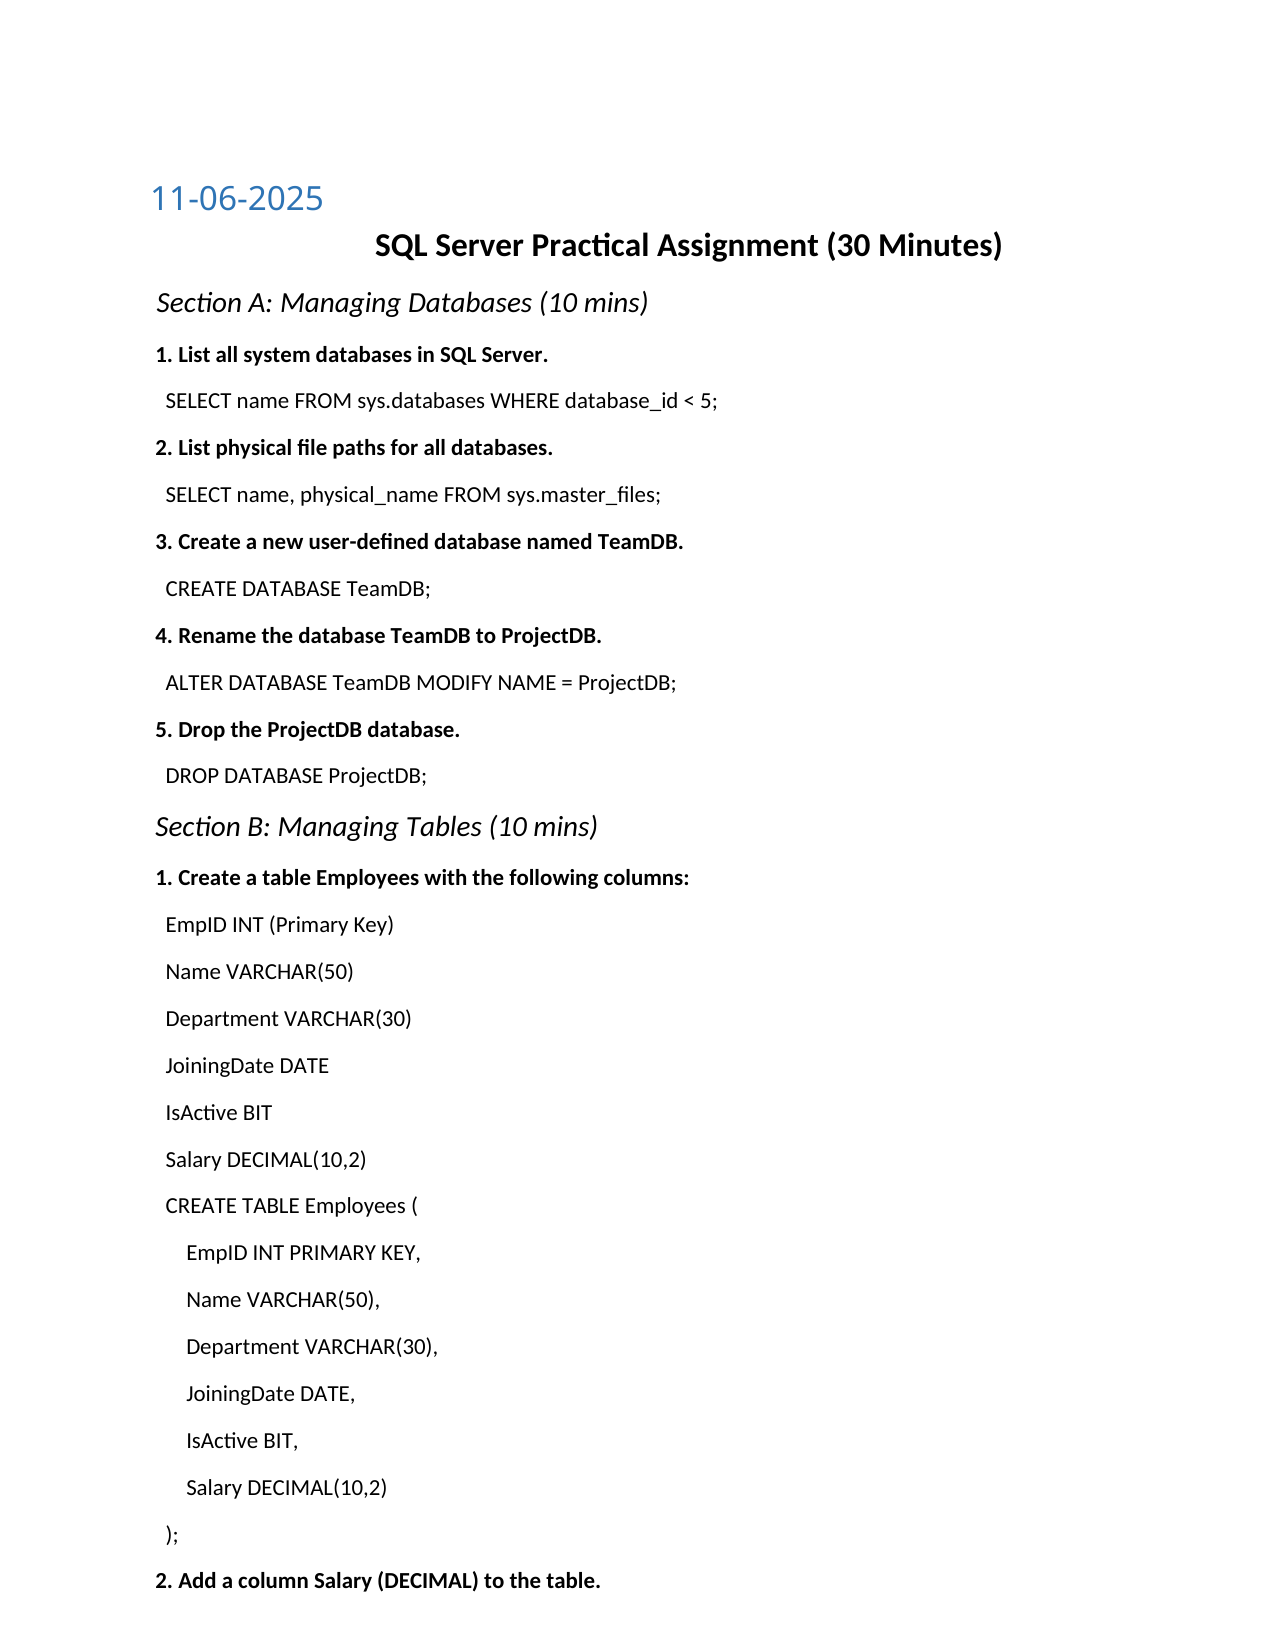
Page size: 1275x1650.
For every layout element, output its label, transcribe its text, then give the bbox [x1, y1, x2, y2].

text Name VARCHAR(50) [150, 957, 1125, 985]
text IsActive BIT [150, 1098, 1125, 1126]
subtitle 11-06-2025 [150, 175, 1125, 220]
text IsActive BIT, [150, 1426, 1125, 1454]
text 4. Rename the database TeamDB to ProjectDB. [150, 621, 1125, 649]
text JoiningDate DATE, [150, 1379, 1125, 1407]
text 3. Create a new user-defined database named TeamDB. [150, 527, 1125, 555]
text SELECT name FROM sys.databases WHERE database_id < 5; [150, 387, 1125, 414]
text EmpID INT PRIMARY KEY, [150, 1238, 1125, 1267]
text Salary DECIMAL(10,2) [150, 1473, 1125, 1501]
text 2. List physical file paths for all databases. [150, 433, 1125, 461]
text ); [150, 1520, 1125, 1548]
text Department VARCHAR(30) [150, 1004, 1125, 1032]
text 1. List all system databases in SQL Server. [150, 340, 1125, 368]
text CREATE DATABASE TeamDB; [150, 574, 1125, 602]
text 2. Add a column Salary (DECIMAL) to the table. [150, 1567, 1125, 1595]
text Section B: Managing Tables (10 mins) [150, 808, 1125, 844]
text DROP DATABASE ProjectDB; [150, 762, 1125, 789]
text 1. Create a table Employees with the following columns: [150, 863, 1125, 892]
text Salary DECIMAL(10,2) [150, 1145, 1125, 1173]
text 5. Drop the ProjectDB database. [150, 715, 1125, 743]
text EmpID INT (Primary Key) [150, 910, 1125, 938]
text CREATE TABLE Employees ( [150, 1192, 1125, 1220]
text ALTER DATABASE TeamDB MODIFY NAME = ProjectDB; [150, 668, 1125, 696]
text Section A: Managing Databases (10 mins) [150, 284, 1125, 320]
text Name VARCHAR(50), [150, 1285, 1125, 1313]
text Department VARCHAR(30), [150, 1332, 1125, 1360]
text SELECT name, physical_name FROM sys.master_files; [150, 480, 1125, 508]
text JoiningDate DATE [150, 1051, 1125, 1079]
text SQL Server Practical Assignment (30 Minutes) [300, 224, 1125, 265]
